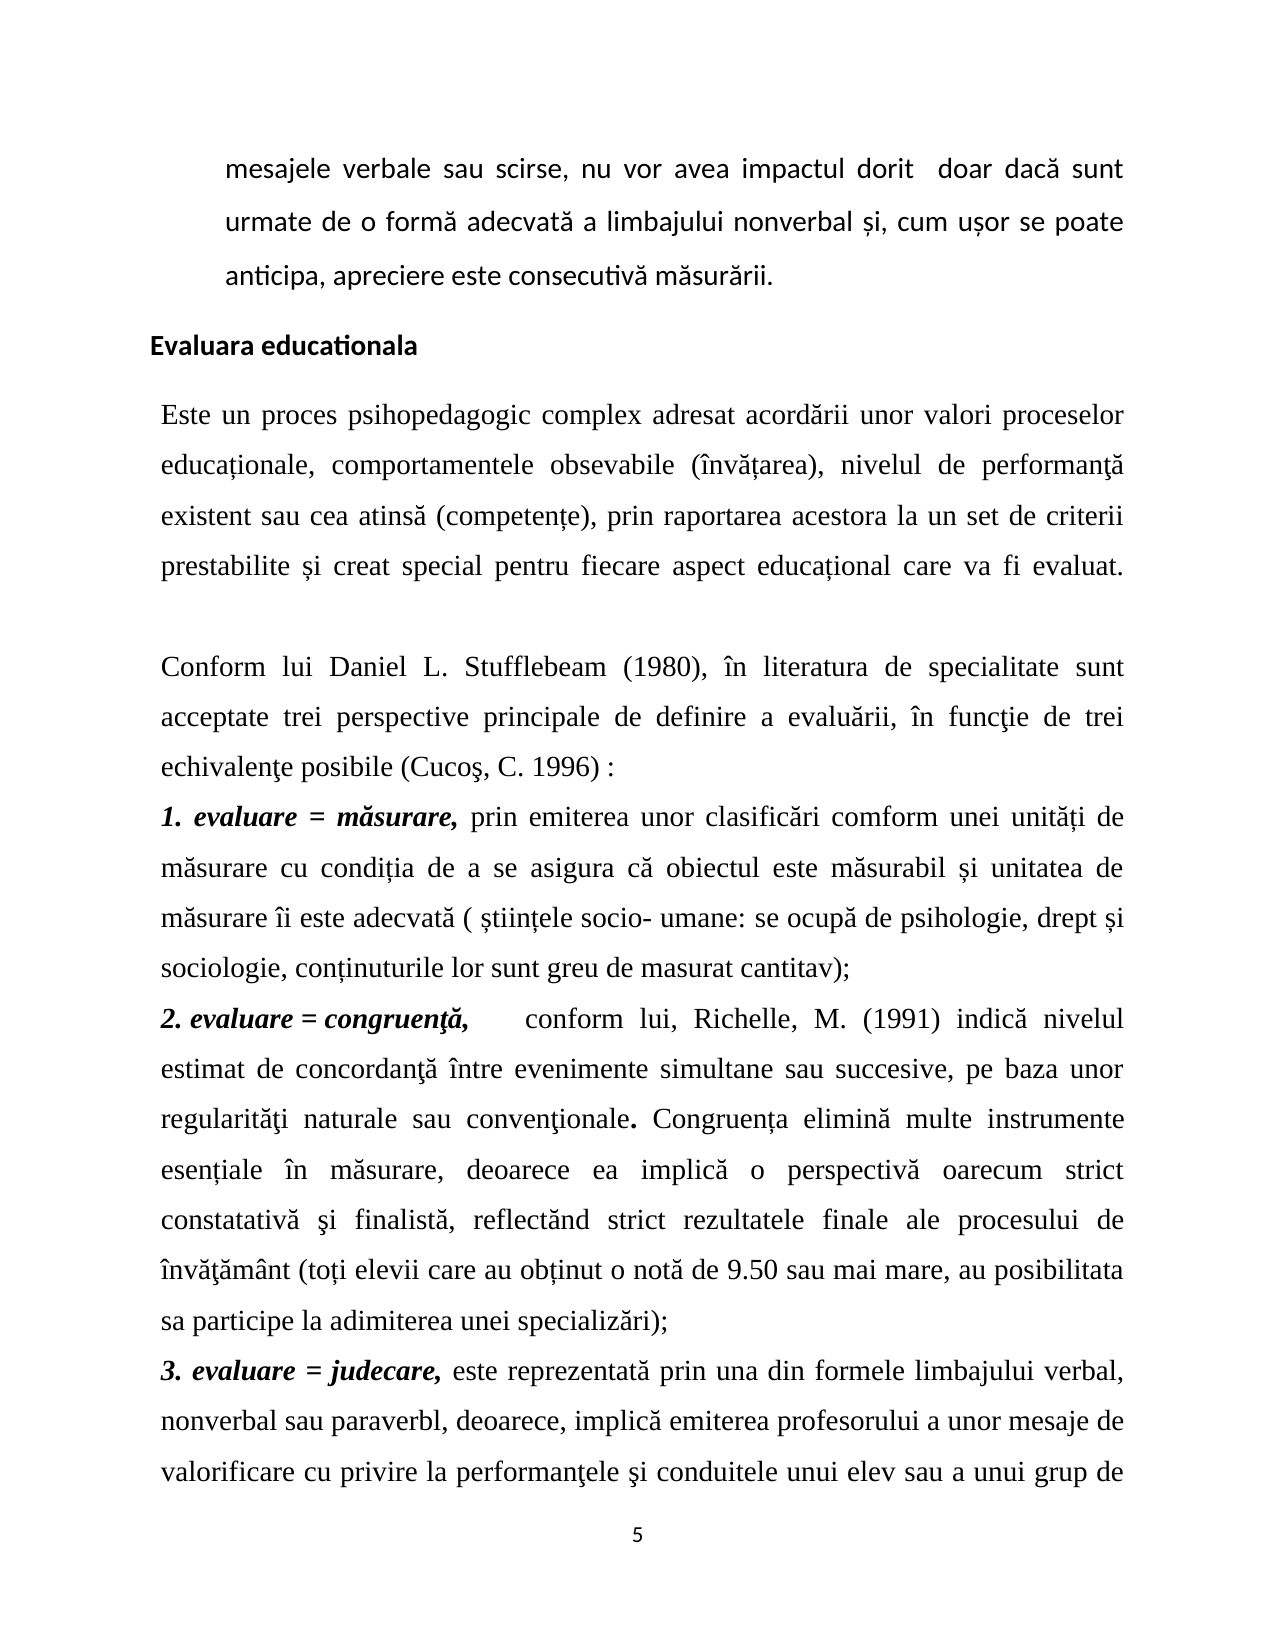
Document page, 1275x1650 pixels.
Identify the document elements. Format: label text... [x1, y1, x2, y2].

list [187, 150, 1125, 292]
text Este un proces psihopedagogic complex adresat acordării unor valori proceselor educaționale, comportamentele obsevabile (învățarea), nivelul de performanţă existent sau cea atinsă (competențe), prin raportarea acestora la un set de criterii prestabilite și creat special pentru fiecare aspect educațional care va fi evaluat. [161, 397, 1125, 632]
text Evaluara educationala [150, 327, 1125, 363]
text 2. evaluare = congruenţă, conform lui, Richelle, M. (1991) indică nivelul estimat de concordanţă între evenimente simultane sau succesive, pe baza unor regularităţi naturale sau convenţionale. Congruența elimină multe instrumente esențiale în măsurare, deoarece ea implică o perspectivă oarecum strict constatativă şi finalistă, reflectănd strict rezultatele finale ale procesului de învăţământ (toți elevii care au obținut o notă de 9.50 sau mai mare, au posibilitata sa participe la adimiterea unei specializări); [161, 1001, 1125, 1336]
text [161, 1353, 1125, 1487]
text 1. evaluare = măsurare, prin emiterea unor clasificări comform unei unități de măsurare cu condiția de a se asigura că obiectul este măsurabil și unitatea de măsurare îi este adecvată ( științele socio- umane: se ocupă de psihologie, drept și sociologie, conținuturile lor sunt greu de masurat cantitav); [161, 799, 1125, 984]
text Conform lui Daniel L. Stufflebeam (1980), în literatura de specialitate sunt acceptate trei perspective principale de definire a evaluării, în funcţie de trei echivalenţe posibile (Cucoş, C. 1996) : [161, 649, 1125, 783]
